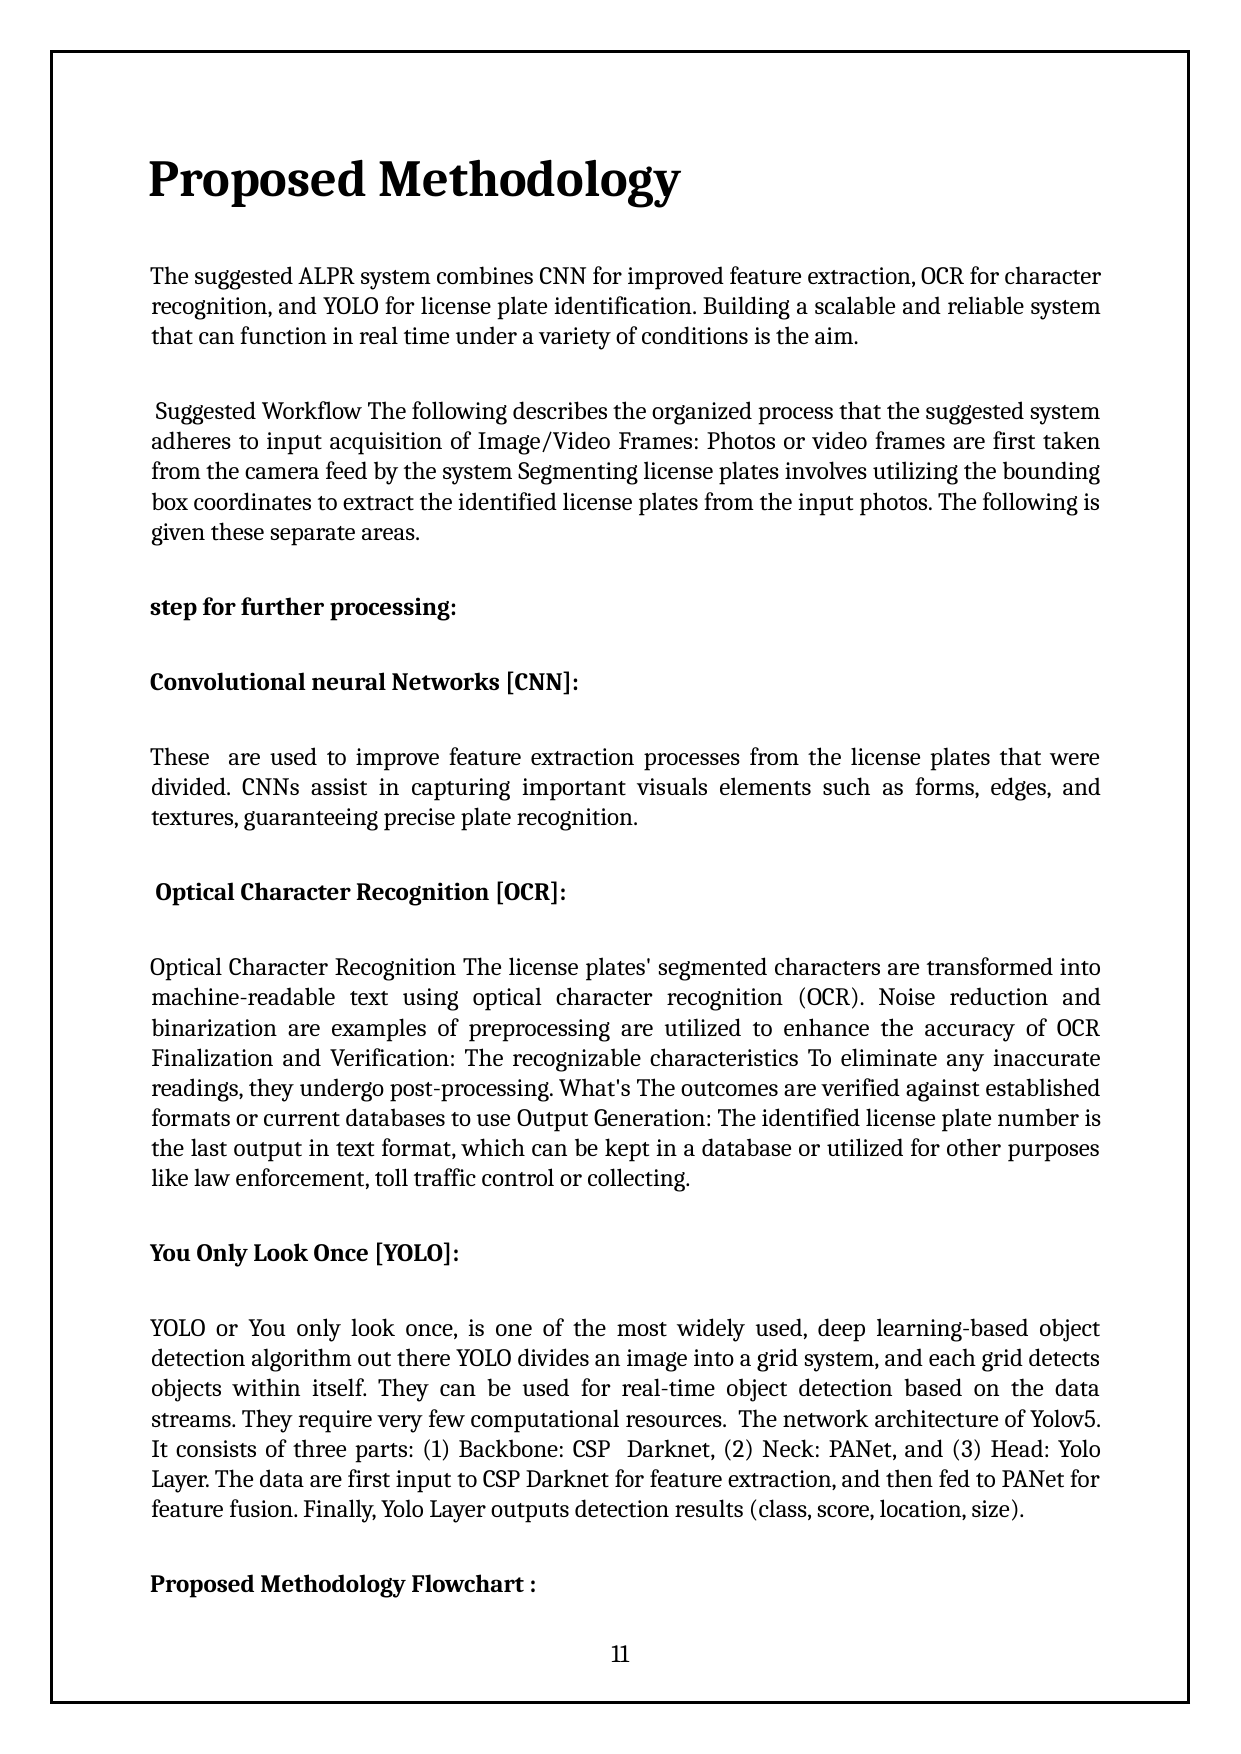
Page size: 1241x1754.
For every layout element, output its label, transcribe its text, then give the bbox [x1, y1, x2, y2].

text Suggested Workflow The following describes the organized process that the suggested system adheres to input acquisition of Image/Video Frames: Photos or video frames are first taken from the camera feed by the system Segmenting license plates involves utilizing the bounding box coordinates to extract the identified license plates from the input photos. The following is given these separate areas. [150, 397, 1102, 546]
text step for further processing: [150, 593, 1102, 621]
text You Only Look Once [YOLO]: [150, 1239, 1102, 1268]
text Convolutional neural Networks [CNN]: [150, 668, 1102, 696]
text YOLO or You only look once, is one of the most widely used, deep learning-based object detection algorithm out there YOLO divides an image into a grid system, and each grid detects objects within itself. They can be used for real-time object detection based on the data streams. They require very few computational resources. The network architecture of Yolov5. It consists of three parts: (1) Backbone: CSP Darknet, (2) Neck: PANet, and (3) Head: Yolo Layer. The data are first input to CSP Darknet for feature extraction, and then fed to PANet for feature fusion. Finally, Yolo Layer outputs detection results (class, score, location, size). [150, 1314, 1102, 1523]
subtitle Proposed Methodology [148, 150, 1102, 210]
text These are used to improve feature extraction processes from the license plates that were divided. CNNs assist in capturing important visuals elements such as forms, edges, and textures, guaranteeing precise plate recognition. [150, 743, 1102, 832]
text Optical Character Recognition The license plates' segmented characters are transformed into machine-readable text using optical character recognition (OCR). Noise reduction and binarization are examples of preprocessing are utilized to enhance the accuracy of OCR Finalization and Verification: The recognizable characteristics To eliminate any inaccurate readings, they undergo post-processing. What's The outcomes are verified against established formats or current databases to use Output Generation: The identified license plate number is the last output in text format, which can be kept in a database or utilized for other purposes like law enforcement, toll traffic control or collecting. [150, 953, 1102, 1193]
text Proposed Methodology Flowchart : [150, 1570, 1102, 1599]
text Optical Character Recognition [OCR]: [150, 878, 1102, 907]
text The suggested ALPR system combines CNN for improved feature extraction, OCR for character recognition, and YOLO for license plate identification. Building a scalable and reliable system that can function in real time under a variety of conditions is the aim. [150, 262, 1102, 351]
